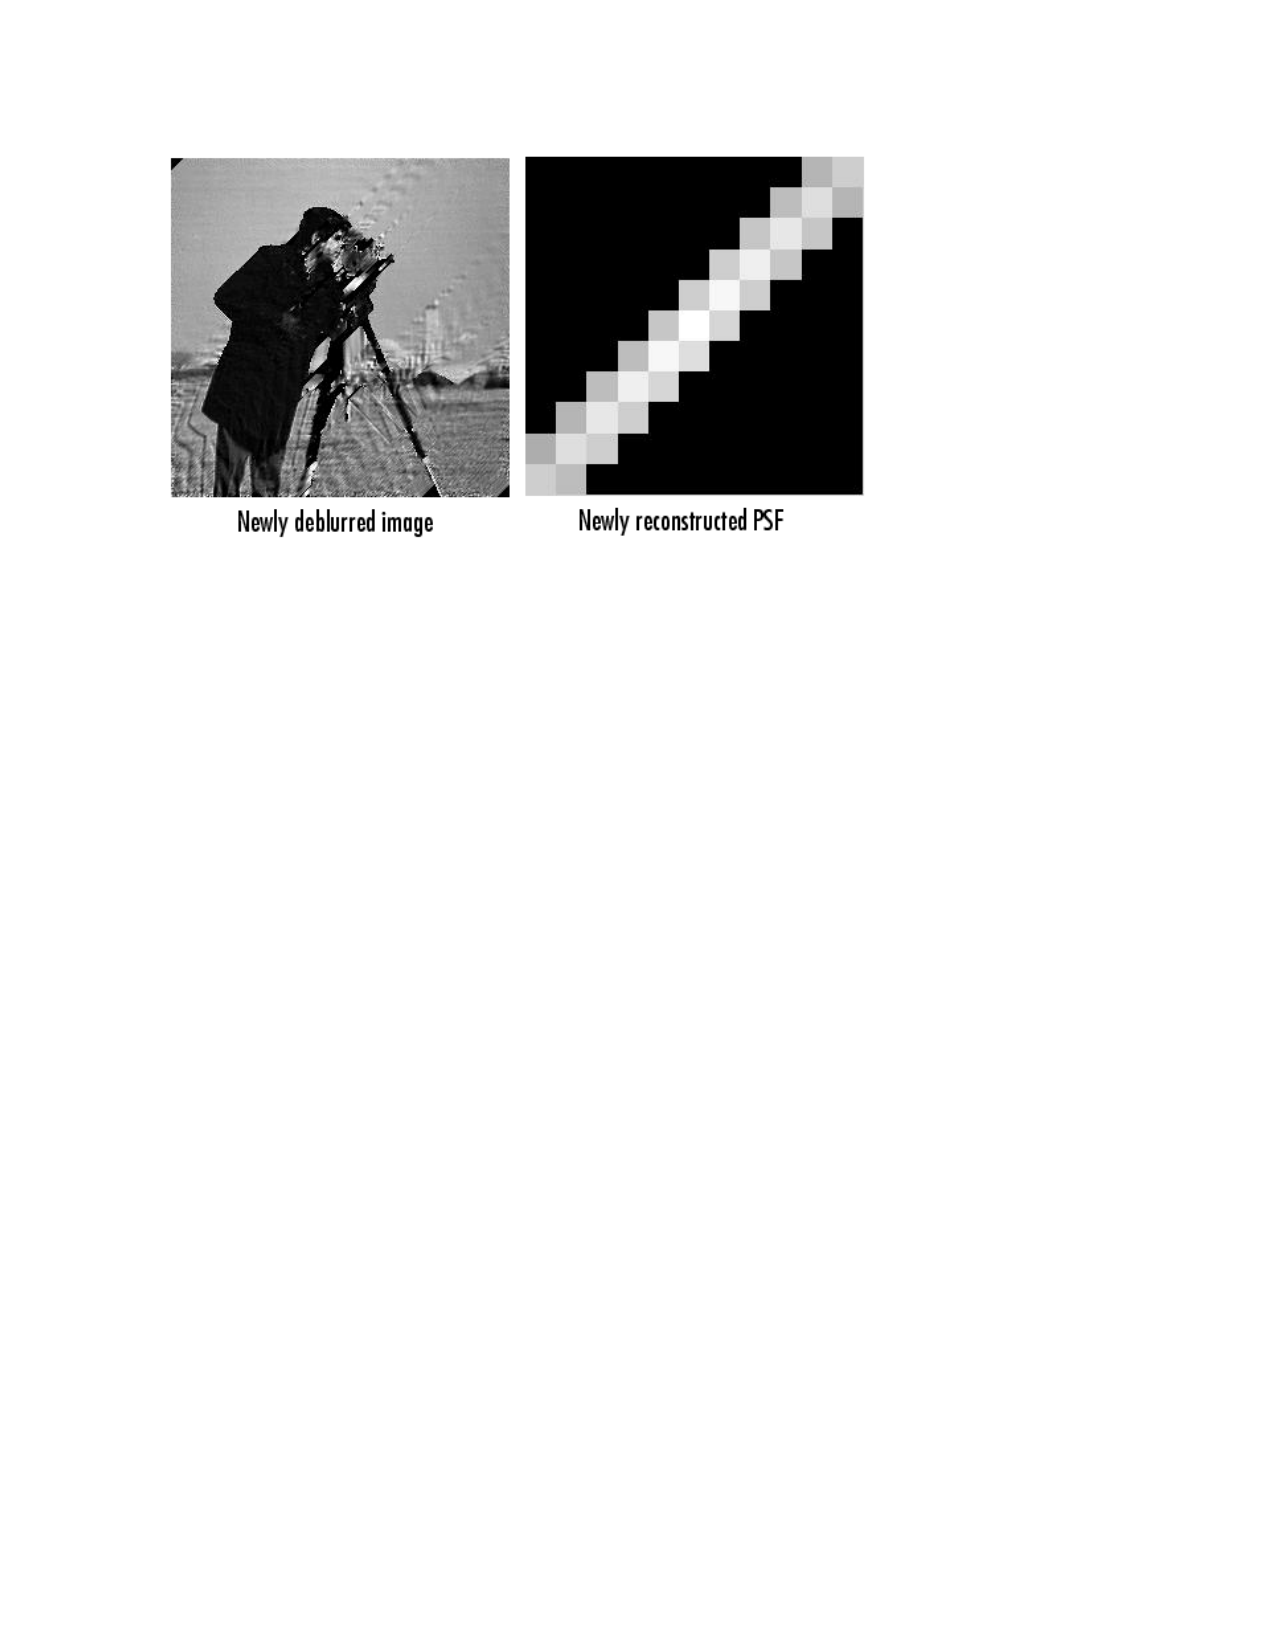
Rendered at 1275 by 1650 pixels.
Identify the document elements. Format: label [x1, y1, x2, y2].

picture [150, 150, 1125, 557]
